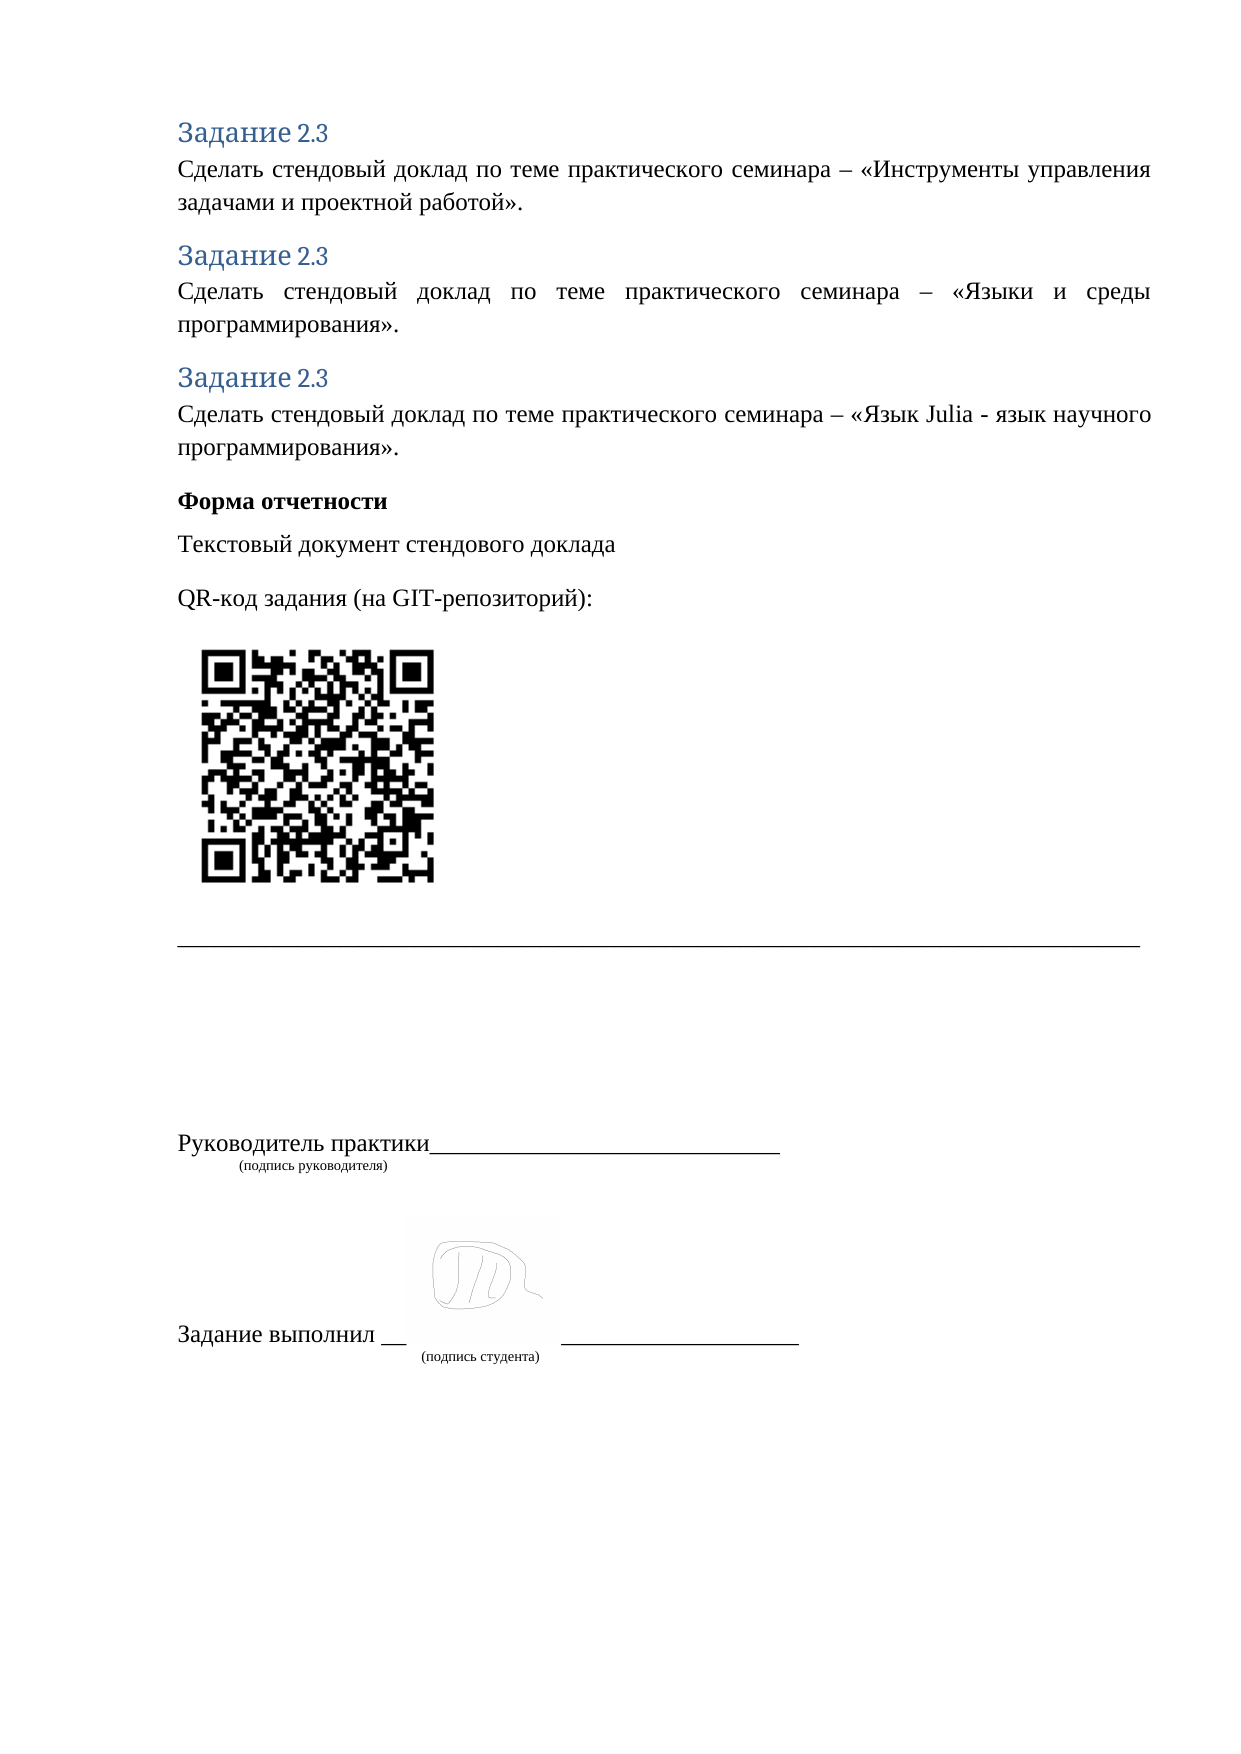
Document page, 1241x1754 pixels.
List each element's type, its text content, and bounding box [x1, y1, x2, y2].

text QR-код задания (на GIT-репозиторий): [177, 583, 1152, 612]
subtitle Задание 2.3 [177, 118, 1152, 149]
picture [406, 1214, 562, 1343]
text (подпись руководителя) [177, 1157, 1152, 1185]
text _____________________________________________________________________________ [177, 921, 1152, 950]
subtitle Задание 2.3 [177, 241, 1152, 272]
text Текстовый документ стендового доклада [177, 529, 1152, 558]
text Сделать стендовый доклад по теме практического семинара – «Язык Julia - язык научного программирования». [177, 399, 1152, 461]
subtitle Задание 2.3 [177, 363, 1152, 394]
text Форма отчетности [177, 486, 1152, 515]
picture [177, 626, 459, 908]
text Задание выполнил _____________________ [177, 1214, 1152, 1348]
text Сделать стендовый доклад по теме практического семинара – «Инструменты управления задачами и проектной работой». [177, 154, 1152, 216]
text Руководитель практики____________________________ [177, 1128, 1152, 1157]
text Сделать стендовый доклад по теме практического семинара – «Языки и среды программирования». [177, 276, 1152, 338]
text (подпись студента) [177, 1348, 1152, 1377]
